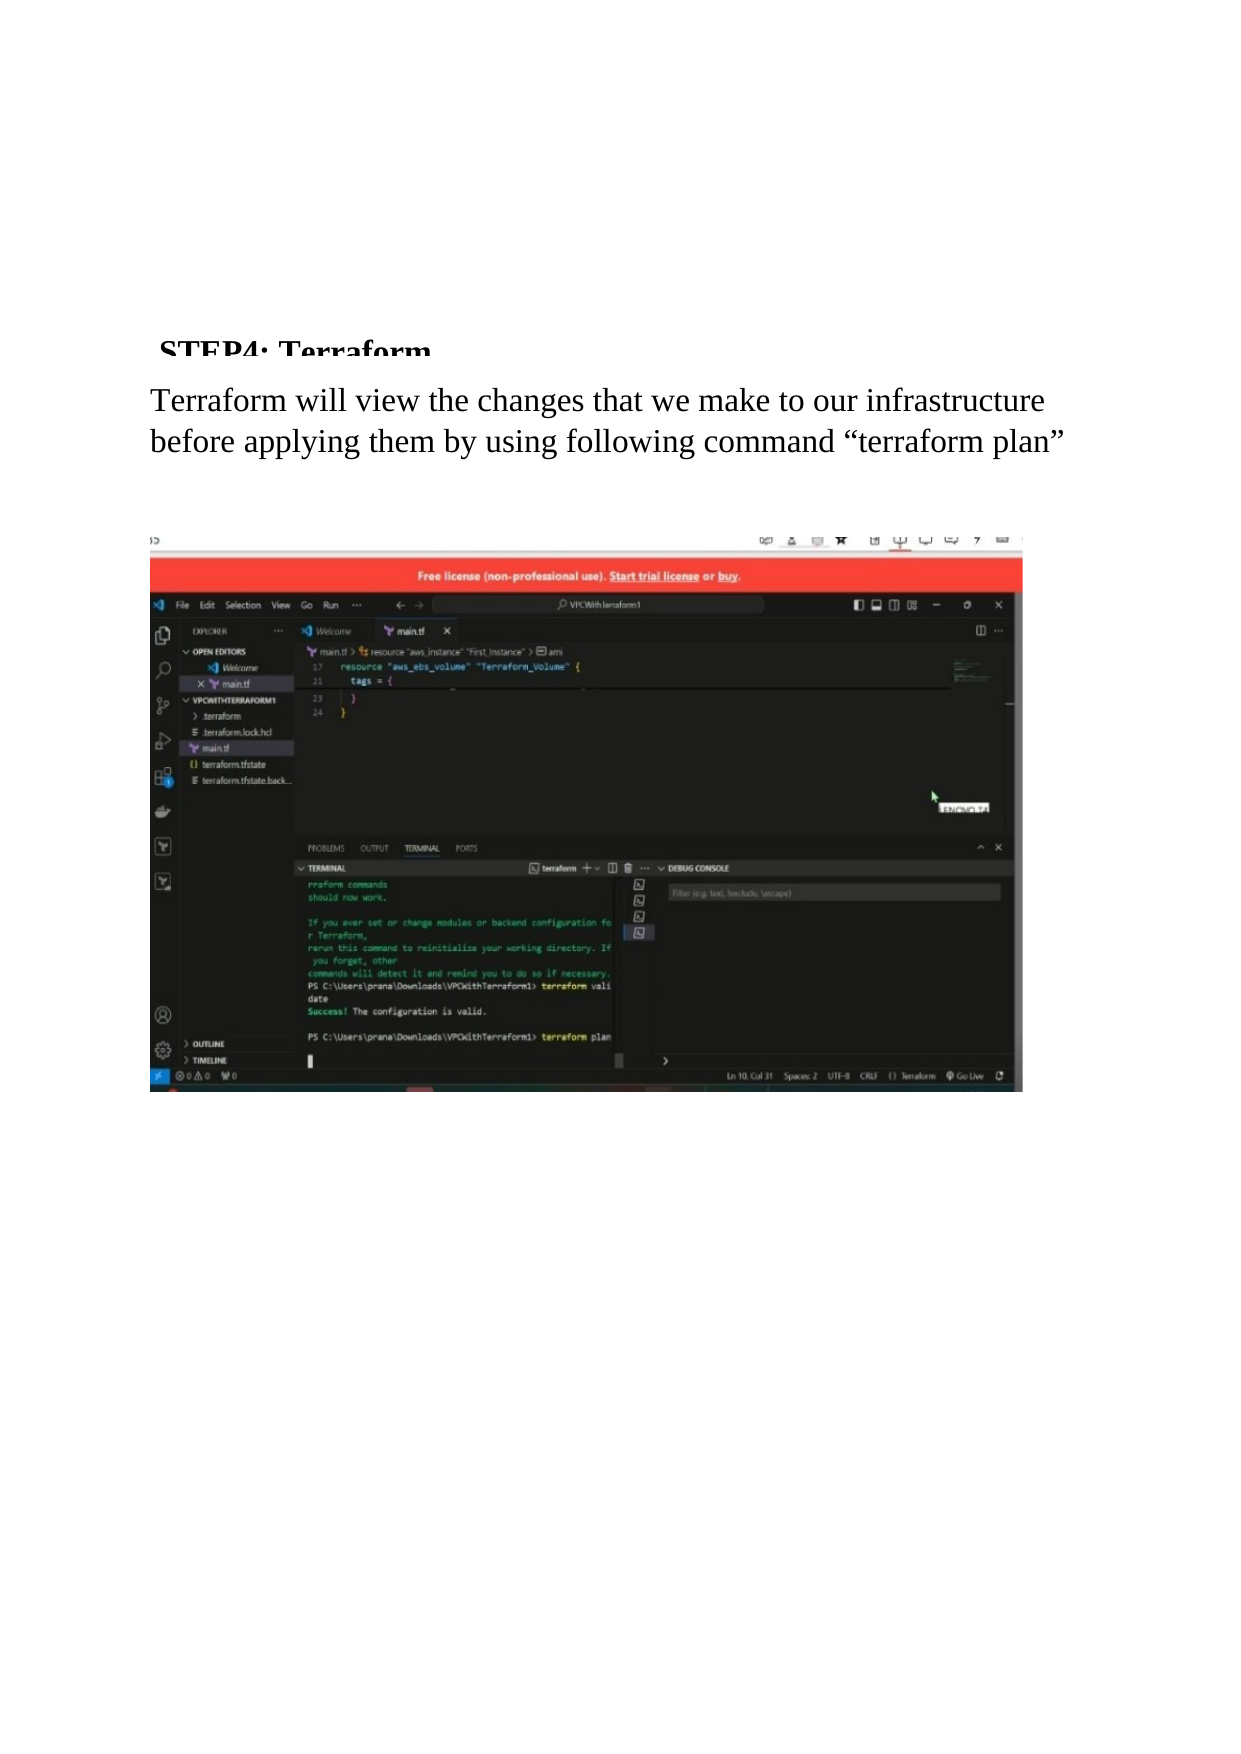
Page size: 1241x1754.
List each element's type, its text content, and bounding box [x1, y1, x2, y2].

text Terraform will view the changes that we make to our infrastructure before applying them by using following command “terraform plan” [150, 380, 1077, 460]
picture [150, 537, 1023, 1092]
